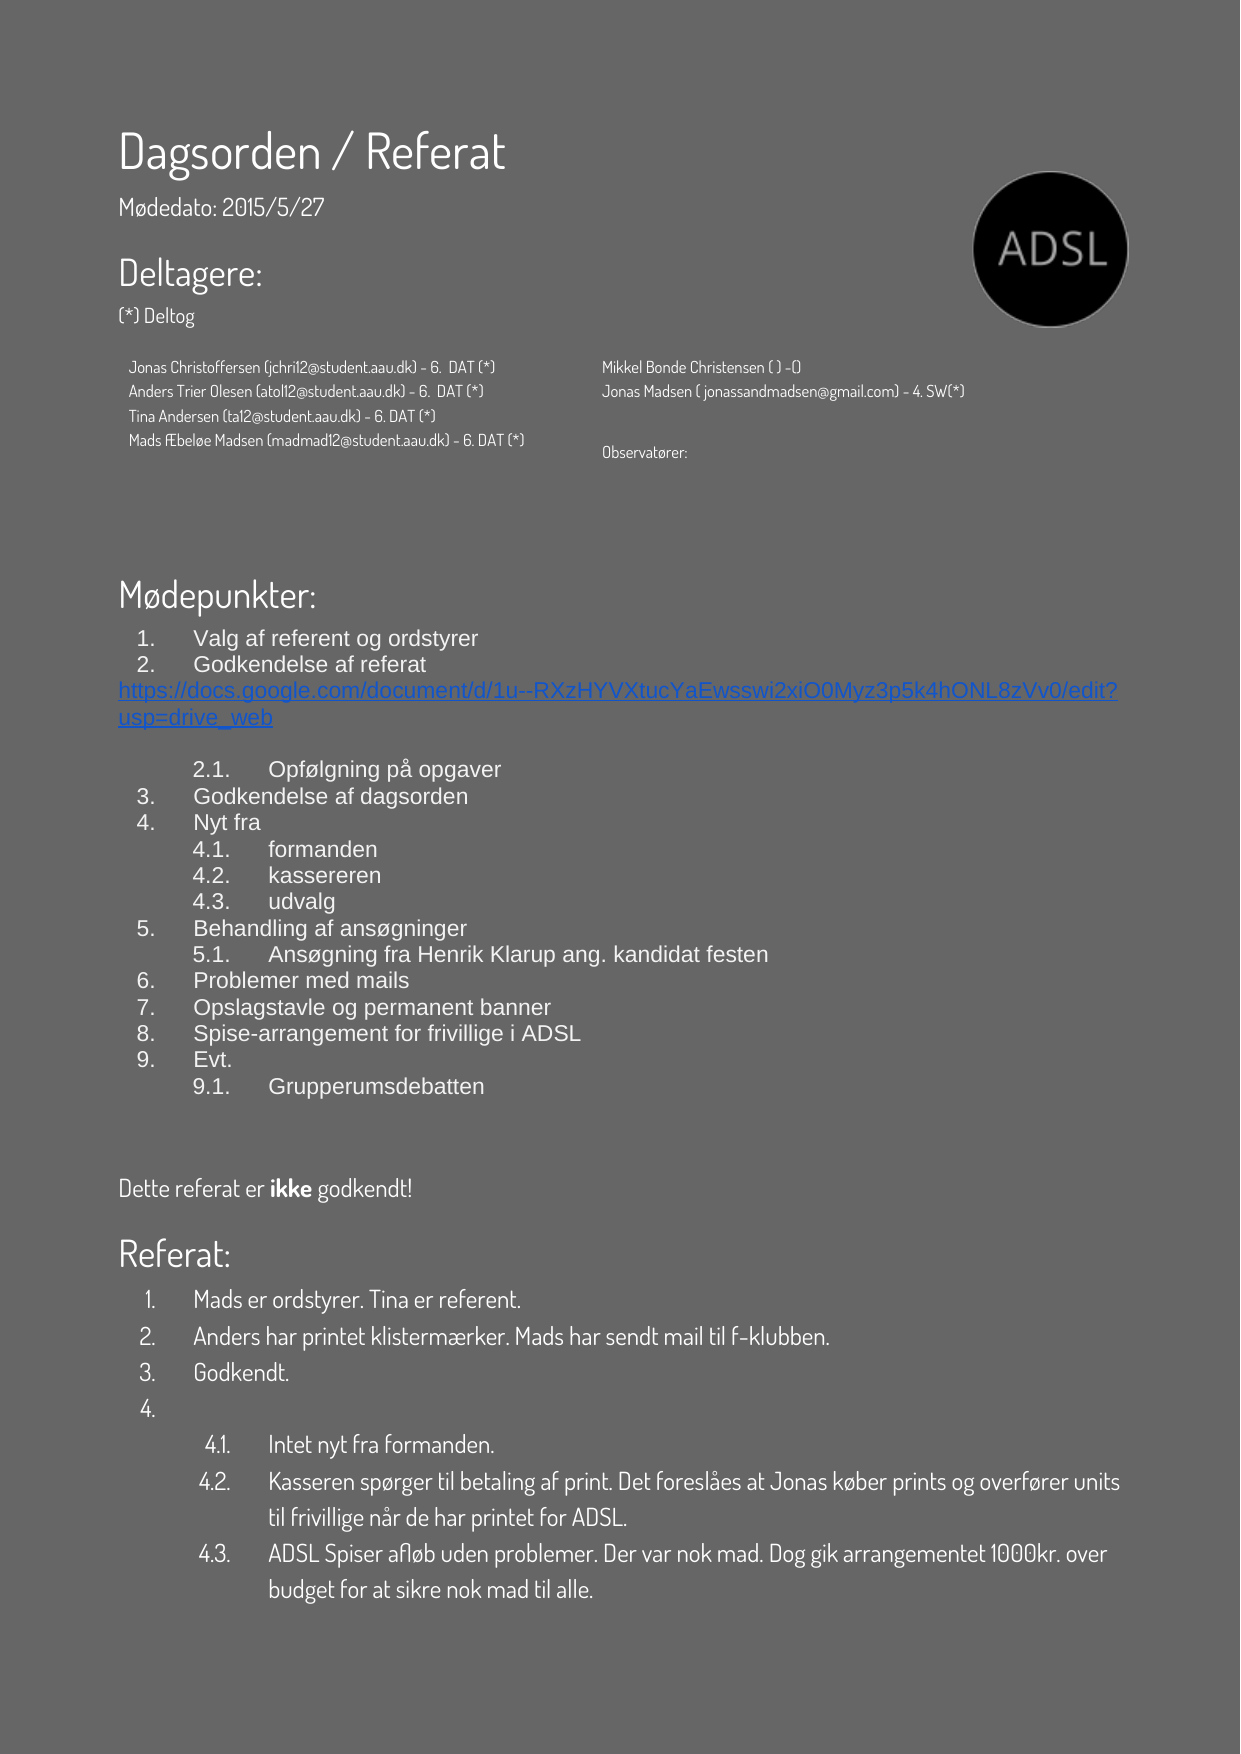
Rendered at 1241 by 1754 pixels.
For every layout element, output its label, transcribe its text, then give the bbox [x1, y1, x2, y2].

list Godkendelse af dagsorden [156, 783, 1122, 809]
list Ansøgning fra Henrik Klarup ang. kandidat festen [231, 941, 1122, 967]
subtitle Mødepunkter: [118, 570, 1122, 618]
text Mødedato: 2015/5/27 [118, 191, 972, 222]
list Intet nyt fra formanden. [231, 1428, 1122, 1460]
list Godkendelse af referat [156, 651, 1122, 677]
text Dette referat er ikke godkendt! [118, 1172, 1122, 1203]
list Problemer med mails [156, 967, 1122, 994]
table_header Jonas Christoffersen (jchri12@student.aau.dk) - 6. DAT (*) Anders Trier Olesen (atol12@student.aau.dk) - 6. DAT (*) Tina Andersen (ta12@student.aau.dk) - 6. DAT (*) Mads Æbeløe Madsen (madmad12@student.aau.dk) - 6. DAT (*) [118, 346, 591, 477]
list Opfølgning på opgaver [231, 756, 1122, 783]
list Mads er ordstyrer. Tina er referent. [156, 1283, 1122, 1315]
list Grupperumsdebatten [231, 1073, 1122, 1099]
text (*) Deltog [118, 302, 1122, 329]
list Valg af referent og ordstyrer [156, 625, 1122, 651]
list formanden [231, 836, 1122, 862]
text https://docs.google.com/document/d/1u--RXzHYVXtucYaEwsswi2xiO0Myz3p5k4hONL8zVv0/edit?usp=drive_web [118, 677, 1122, 730]
list Godkendt. [156, 1356, 1122, 1387]
list Evt. [156, 1046, 1122, 1073]
title Dagsorden / Referat [118, 118, 1122, 181]
list ADSL Spiser afløb uden problemer. Der var nok mad. Dog gik arrangementet 1000kr. over budget for at sikre nok mad til alle. [231, 1537, 1122, 1605]
list Kasseren spørger til betaling af print. Det foreslåes at Jonas køber prints og overfører units til frivillige når de har printet for ADSL. [231, 1464, 1122, 1532]
list udvalg [231, 888, 1122, 914]
subtitle Deltagere: [118, 248, 972, 295]
list Opslagstavle og permanent banner [156, 994, 1122, 1020]
table_header Mikkel Bonde Christensen ( ) -() Jonas Madsen ( jonassandmadsen@gmail.com) - 4. SW(*) Observatører: [591, 346, 1069, 477]
list Spise-arrangement for frivillige i ADSL [156, 1020, 1122, 1046]
picture [972, 171, 1129, 328]
list kassereren [231, 862, 1122, 888]
list Behandling af ansøgninger [156, 914, 1122, 941]
list Nyt fra [156, 809, 1122, 836]
list Anders har printet klistermærker. Mads har sendt mail til f-klubben. [156, 1319, 1122, 1351]
subtitle Referat: [118, 1229, 1122, 1276]
